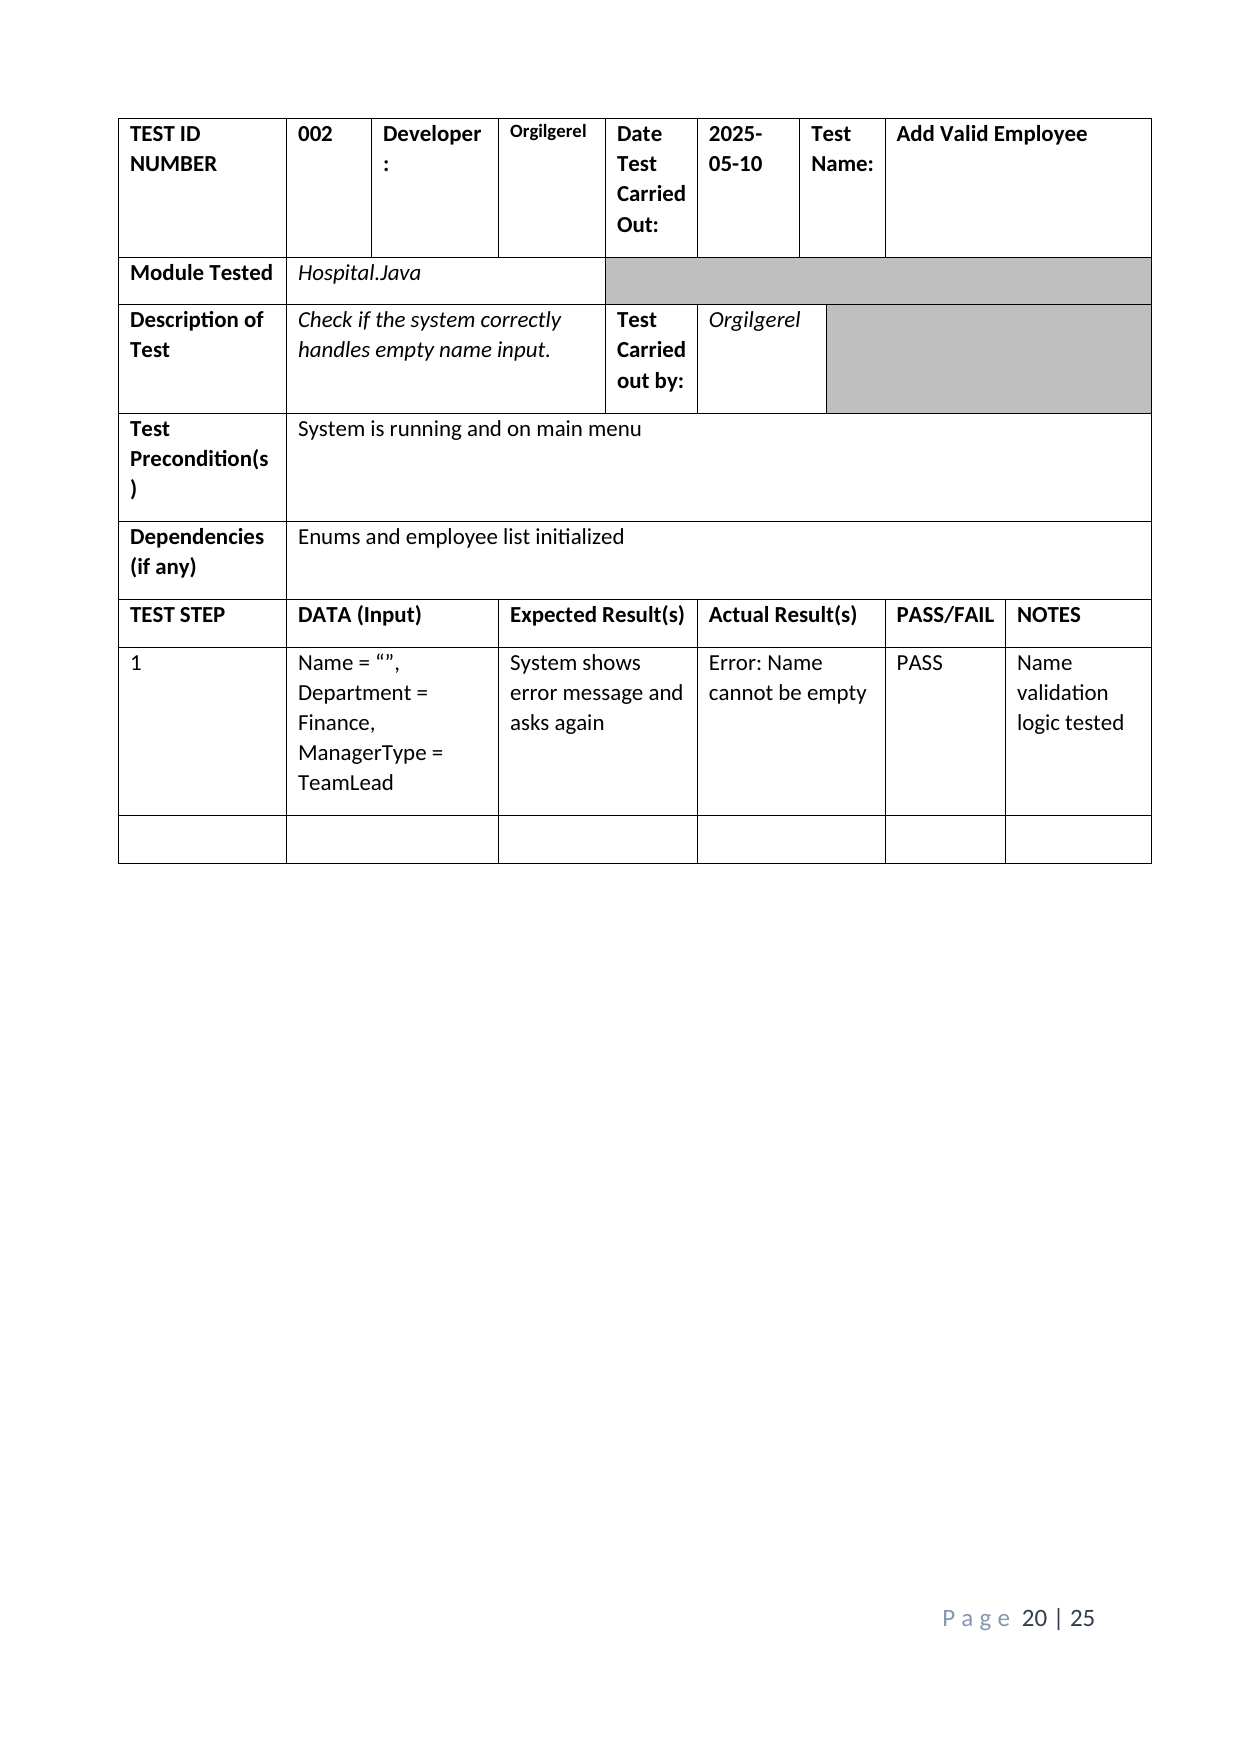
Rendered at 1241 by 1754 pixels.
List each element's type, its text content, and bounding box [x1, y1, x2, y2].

table_cell [287, 816, 498, 863]
table_cell DATA (Input) [287, 600, 498, 647]
table_cell Actual Result(s) [698, 600, 885, 647]
table_header Test Name: [800, 119, 885, 257]
table_cell Expected Result(s) [499, 600, 697, 647]
table_header Developer: [372, 119, 498, 257]
table_cell Hospital.Java [287, 258, 605, 304]
table_cell Module Tested [119, 258, 286, 304]
table_cell 1 [119, 648, 286, 815]
table_cell Description of Test [119, 305, 286, 413]
table_cell Dependencies (if any) [119, 522, 286, 599]
table_cell [886, 816, 1005, 863]
table_cell [606, 258, 1151, 304]
table_header Add Valid Employee [886, 119, 1151, 257]
table_cell NOTES [1006, 600, 1151, 647]
table_cell PASS [886, 648, 1005, 815]
table_cell System is running and on main menu [287, 414, 1151, 521]
table_cell PASS/FAIL [886, 600, 1005, 647]
table_cell Error: Name cannot be empty [698, 648, 885, 815]
table_header Orgilgerel [499, 119, 605, 257]
table_cell Name validation logic tested [1006, 648, 1151, 815]
table_cell TEST STEP [119, 600, 286, 647]
table_cell Enums and employee list initialized [287, 522, 1151, 599]
table_cell Test Precondition(s) [119, 414, 286, 521]
table_cell Name = “”, Department = Finance, ManagerType = TeamLead [287, 648, 498, 815]
table_cell Test Carried out by: [606, 305, 697, 413]
table_header 002 [287, 119, 371, 257]
table_header TEST ID NUMBER [119, 119, 286, 257]
table_cell [1006, 816, 1151, 863]
table_cell [499, 816, 697, 863]
table_cell [119, 816, 286, 863]
table_header Date Test Carried Out: [606, 119, 697, 257]
table_cell [827, 305, 1151, 413]
table_cell Orgilgerel [698, 305, 826, 413]
table_cell Check if the system correctly handles empty name input. [287, 305, 605, 413]
table_cell System shows error message and asks again [499, 648, 697, 815]
table_header 2025-05-10 [698, 119, 799, 257]
table_cell [698, 816, 885, 863]
